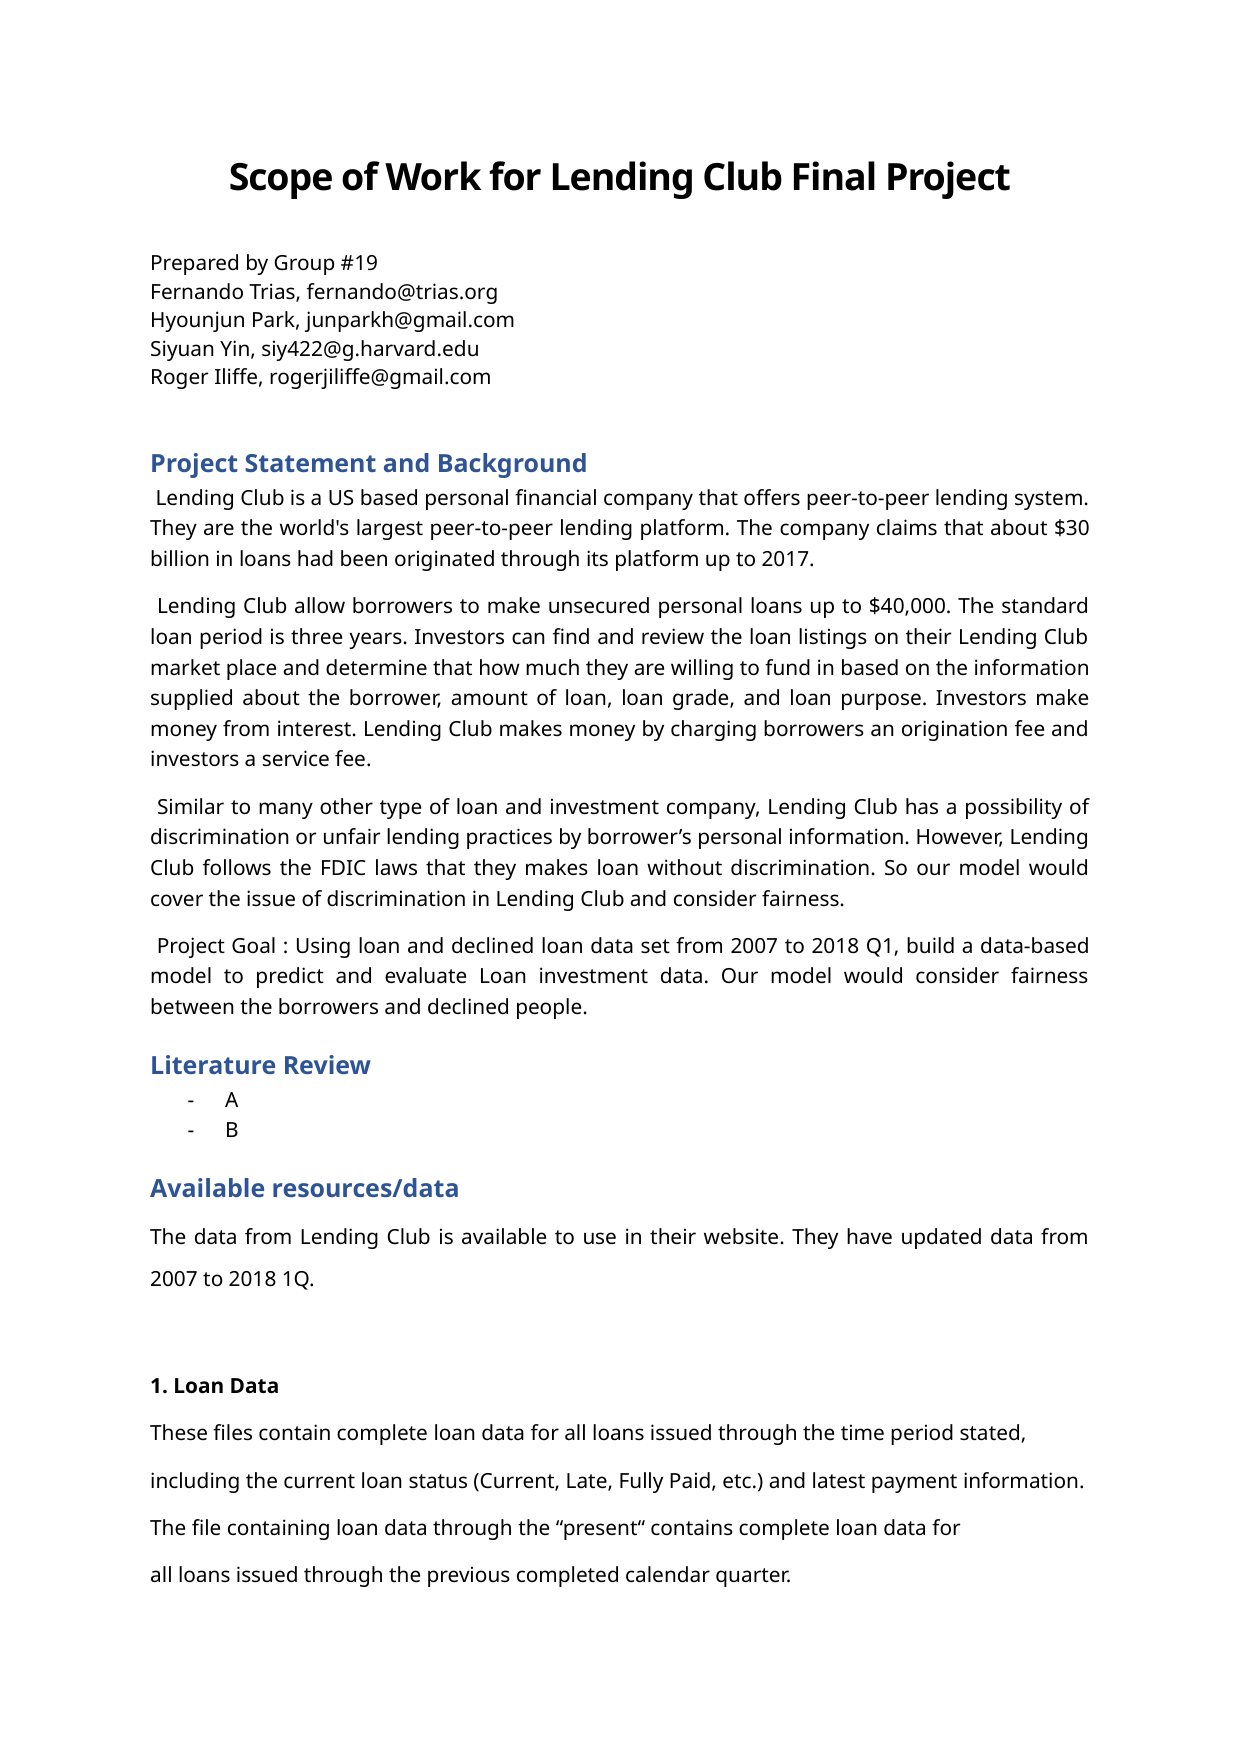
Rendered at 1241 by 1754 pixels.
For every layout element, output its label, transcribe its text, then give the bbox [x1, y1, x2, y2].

text Project Goal : Using loan and declined loan data set from 2007 to 2018 Q1, build a data-based model to predict and evaluate Loan investment data. Our model would consider fairness between the borrowers and declined people. [150, 931, 1090, 1021]
text including the current loan status (Current, Late, Fully Paid, etc.) and latest payment information. [150, 1466, 1090, 1494]
text Prepared by Group #19 [150, 248, 1090, 277]
text Roger Iliffe, rogerjiliffe@gmail.com [150, 362, 1090, 391]
title Scope of Work for Lending Club Final Project [150, 150, 1090, 201]
text Lending Club is a US based personal financial company that offers peer-to-peer lending system. They are the world's largest peer-to-peer lending platform. The company claims that about $30 billion in loans had been originated through its platform up to 2017. [150, 483, 1090, 573]
text The data from Lending Club is available to use in their website. They have updated data from 2007 to 2018 1Q. [150, 1222, 1090, 1293]
text These files contain complete loan data for all loans issued through the time period stated, [150, 1418, 1090, 1447]
text Lending Club allow borrowers to make unsecured personal loans up to $40,000. The standard loan period is three years. Investors can find and review the loan listings on their Lending Club market place and determine that how much they are willing to fund in based on the information supplied about the borrower, amount of loan, loan grade, and loan purpose. Investors make money from interest. Lending Club makes money by charging borrowers an origination fee and investors a service fee. [150, 591, 1090, 773]
subtitle Available resources/data [150, 1171, 1090, 1205]
text Similar to many other type of loan and investment company, Lending Club has a possibility of discrimination or unfair lending practices by borrower’s personal information. However, Lending Club follows the FDIC laws that they makes loan without discrimination. So our model would cover the issue of discrimination in Lending Club and consider fairness. [150, 792, 1090, 912]
subtitle Literature Review [150, 1048, 1090, 1082]
subtitle Project Statement and Background [150, 446, 1090, 480]
text all loans issued through the previous completed calendar quarter. [150, 1560, 1090, 1589]
text The file containing loan data through the “present“ contains complete loan data for [150, 1513, 1090, 1541]
text 1. Loan Data [150, 1371, 1090, 1399]
text Hyounjun Park, junparkh@gmail.com [150, 305, 1090, 334]
list A [187, 1085, 1090, 1113]
list B [187, 1115, 1090, 1144]
text Fernando Trias, fernando@trias.org [150, 277, 1090, 305]
text Siyuan Yin, siy422@g.harvard.edu [150, 334, 1090, 362]
